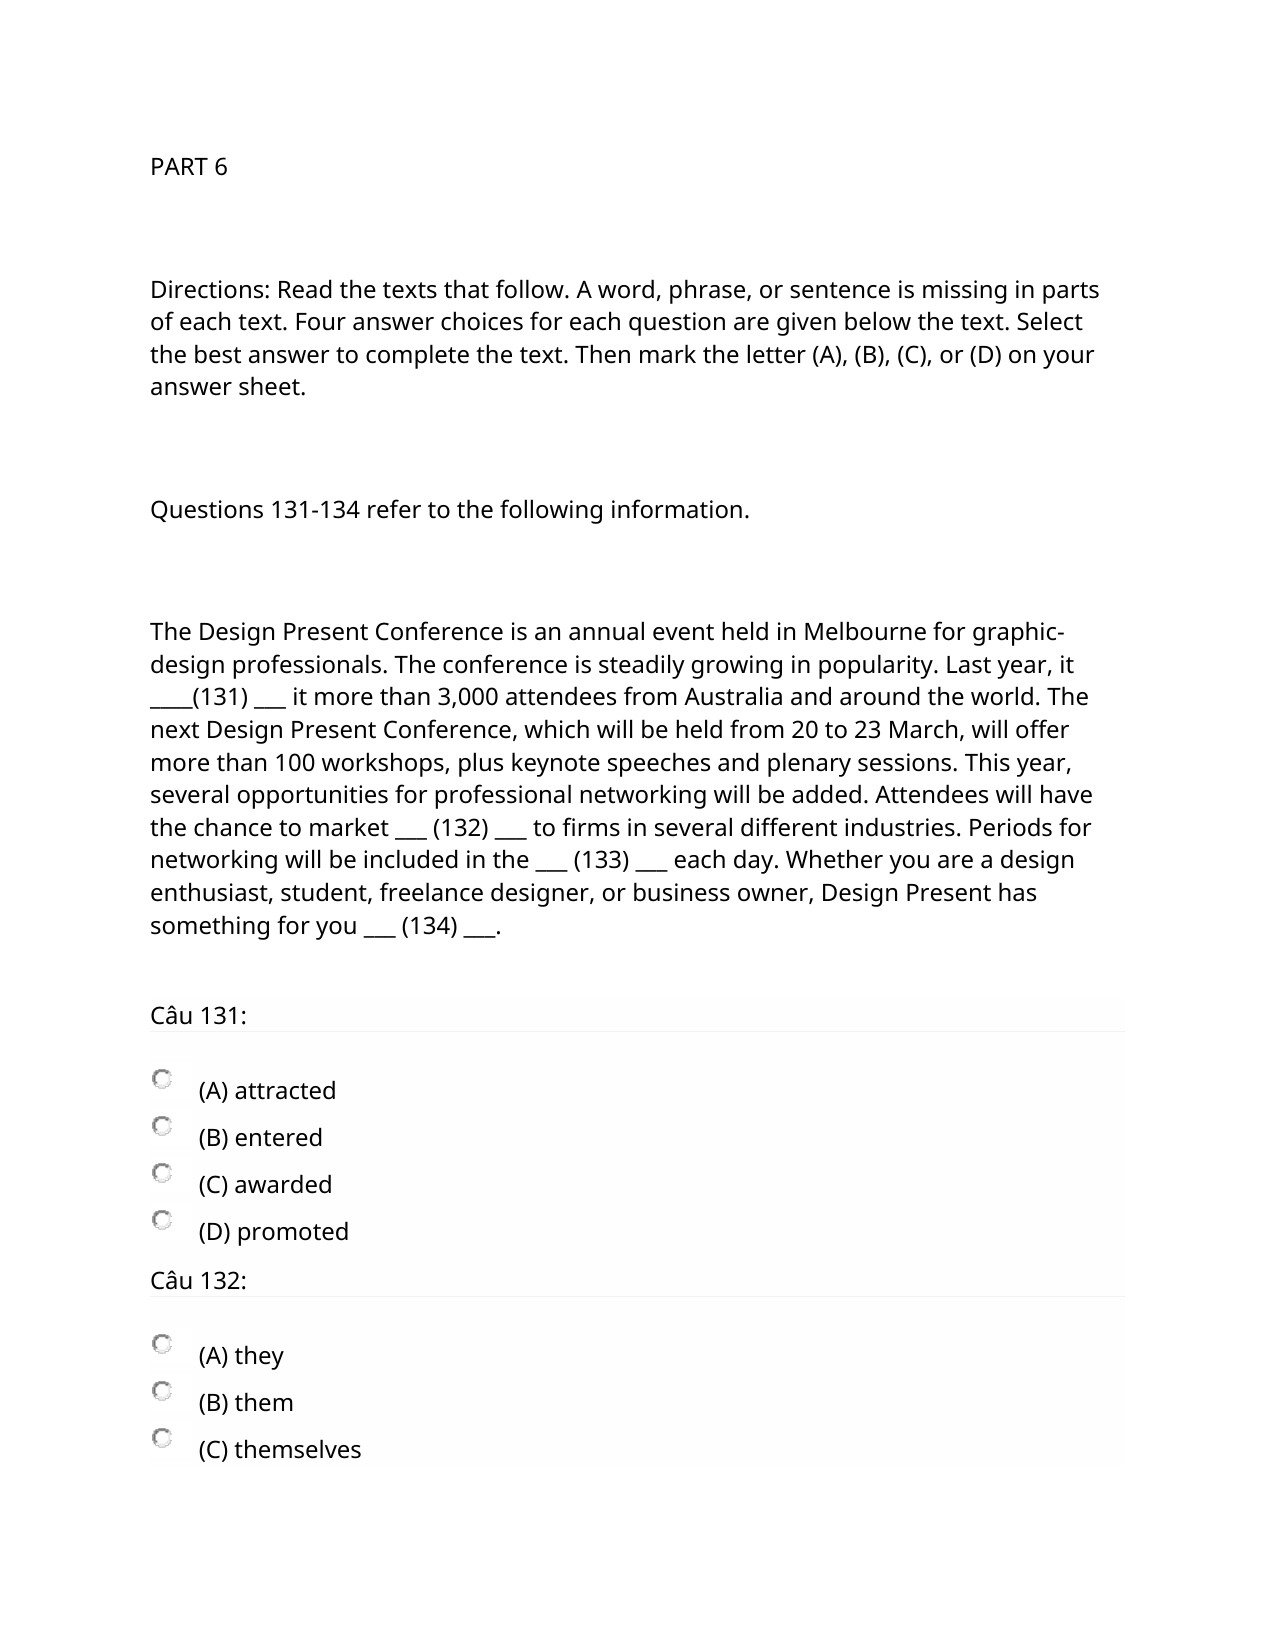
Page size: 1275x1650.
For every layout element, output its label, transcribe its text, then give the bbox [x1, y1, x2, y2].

text Questions 131-134 refer to the following information. [150, 493, 1125, 525]
text The Design Present Conference is an annual event held in Melbourne for graphic-design professionals. The conference is steadily growing in popularity. Last year, it ____(131) ___ it more than 3,000 attendees from Australia and around the world. The next Design Present Conference, which will be held from 20 to 23 March, will offer more than 100 workshops, plus keynote speeches and plenary sessions. This year, several opportunities for professional networking will be added. Attendees will have the chance to market ___ (132) ___ to firms in several different industries. Periods for networking will be included in the ___ (133) ___ each day. Whether you are a design enthusiast, student, freelance designer, or business owner, Design Present has something for you ___ (134) ___. [150, 615, 1125, 941]
text Directions: Read the texts that follow. A word, phrase, or sentence is missing in parts of each text. Four answer choices for each question are given below the text. Select the best answer to complete the text. Then mark the letter (A), (B), (C), or (D) on your answer sheet. [150, 272, 1125, 403]
text Câu 132: [150, 1264, 1125, 1296]
text (A) they [150, 1324, 1125, 1371]
text (A) attracted [150, 1059, 1125, 1106]
text (B) them [150, 1371, 1125, 1418]
text (C) awarded [150, 1153, 1125, 1200]
text Câu 131: [150, 999, 1125, 1031]
text (C) themselves [150, 1418, 1125, 1465]
text (D) promoted [150, 1200, 1125, 1247]
text (B) entered [150, 1106, 1125, 1153]
text PART 6 [150, 150, 1125, 183]
